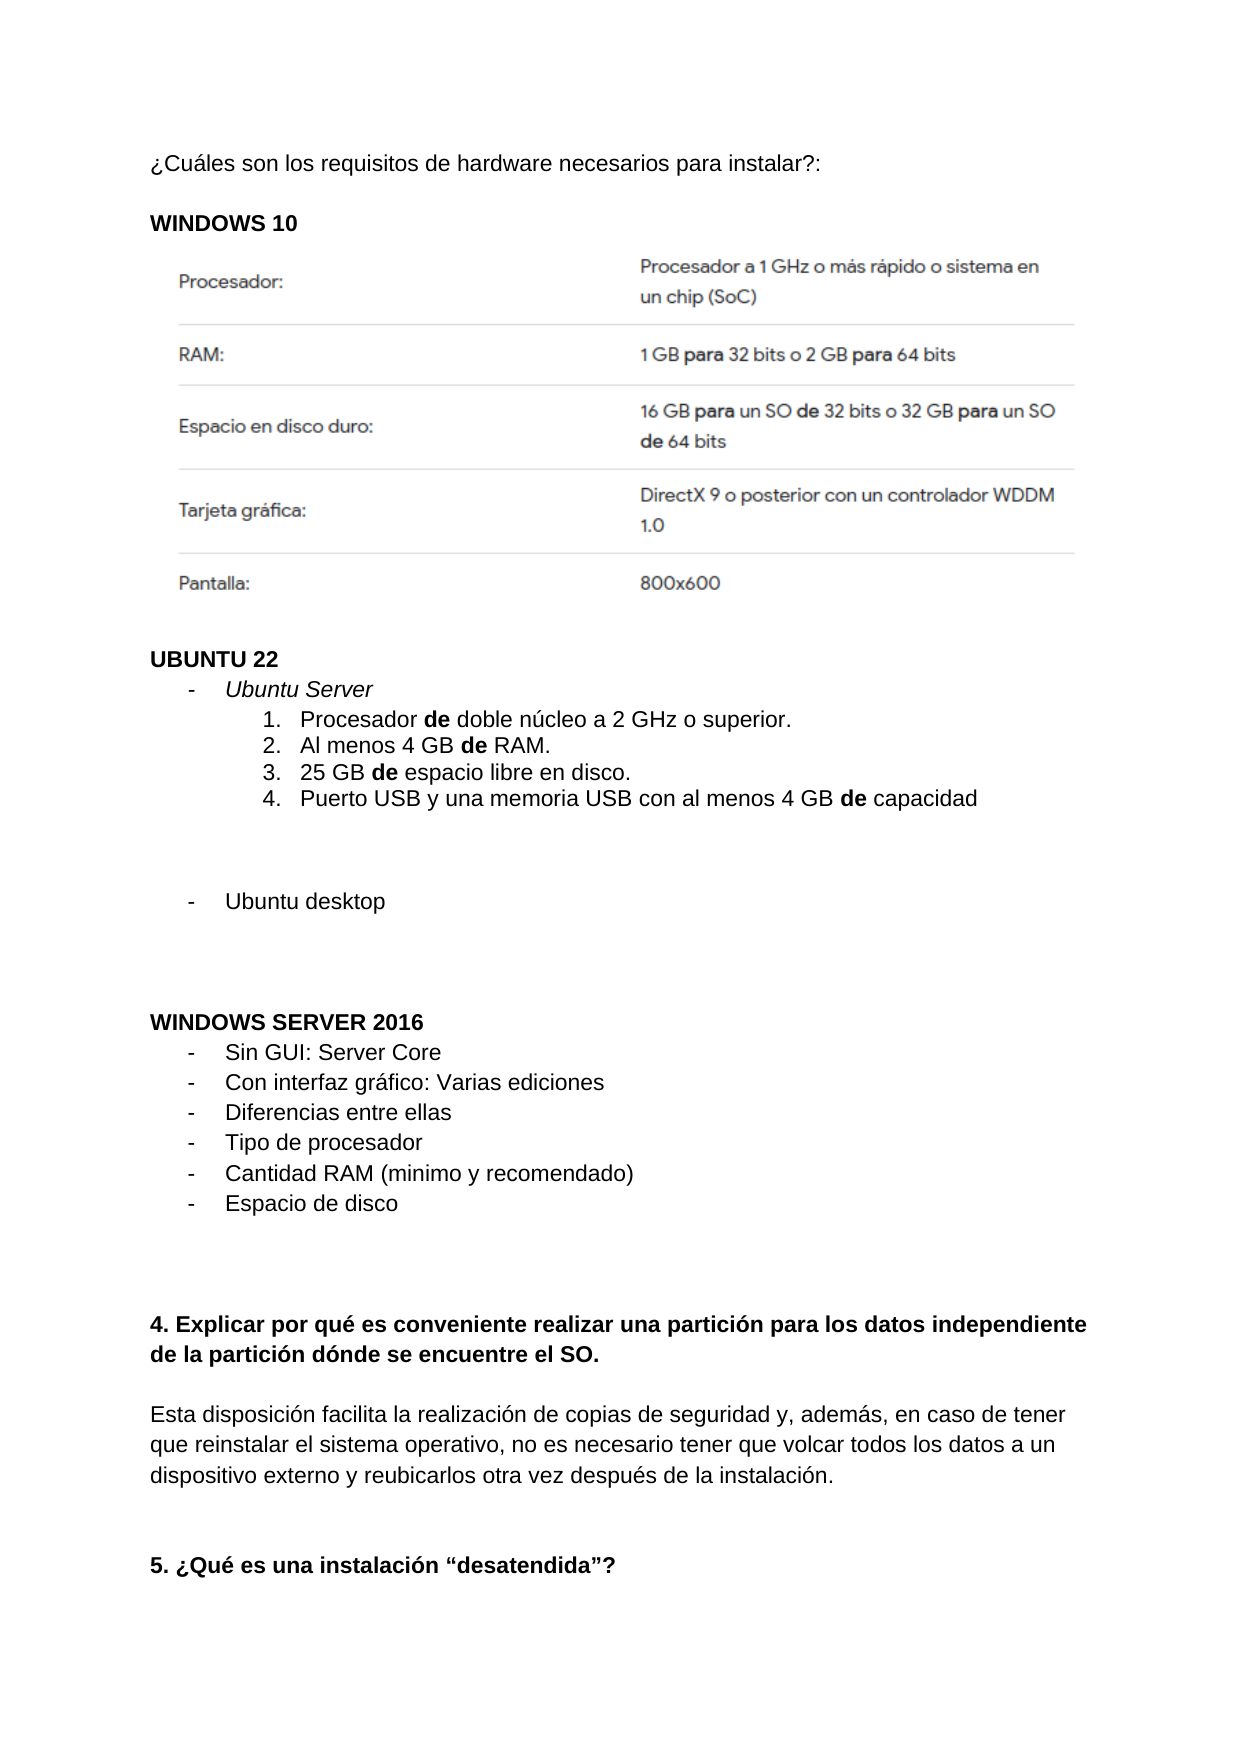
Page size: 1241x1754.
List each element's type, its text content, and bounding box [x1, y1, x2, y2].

text 4. Explicar por qué es conveniente realizar una partición para los datos independiente de la partición dónde se encuentre el SO. [150, 1311, 1090, 1367]
list 25 GB de espacio libre en disco. [262, 759, 1090, 785]
text WINDOWS 10 [150, 210, 1090, 237]
list Sin GUI: Server Core [187, 1039, 1090, 1065]
list Procesador de doble núcleo a 2 GHz o superior. [262, 706, 1090, 732]
list Espacio de disco [187, 1190, 1090, 1216]
text UBUNTU 22 [150, 646, 1090, 672]
list Diferencias entre ellas [187, 1099, 1090, 1126]
text ¿Cuáles son los requisitos de hardware necesarios para instalar?: [150, 150, 1090, 176]
text Esta disposición facilita la realización de copias de seguridad y, además, en caso de tener que reinstalar el sistema operativo, no es necesario tener que volcar todos los datos a un dispositivo externo y reubicarlos otra vez después de la instalación. [150, 1401, 1090, 1488]
list Al menos 4 GB de RAM. [262, 732, 1090, 759]
list Ubuntu Server [187, 676, 1090, 702]
list Cantidad RAM (minimo y recomendado) [187, 1159, 1090, 1186]
list Tipo de procesador [187, 1129, 1090, 1156]
list Ubuntu desktop [187, 888, 1090, 914]
text WINDOWS SERVER 2016 [150, 1008, 1090, 1035]
picture [150, 240, 1091, 612]
list Con interfaz gráfico: Varias ediciones [187, 1069, 1090, 1095]
list Puerto USB y una memoria USB con al menos 4 GB de capacidad [262, 785, 1090, 811]
text 5. ¿Qué es una instalación “desatendida”? [150, 1552, 1090, 1579]
